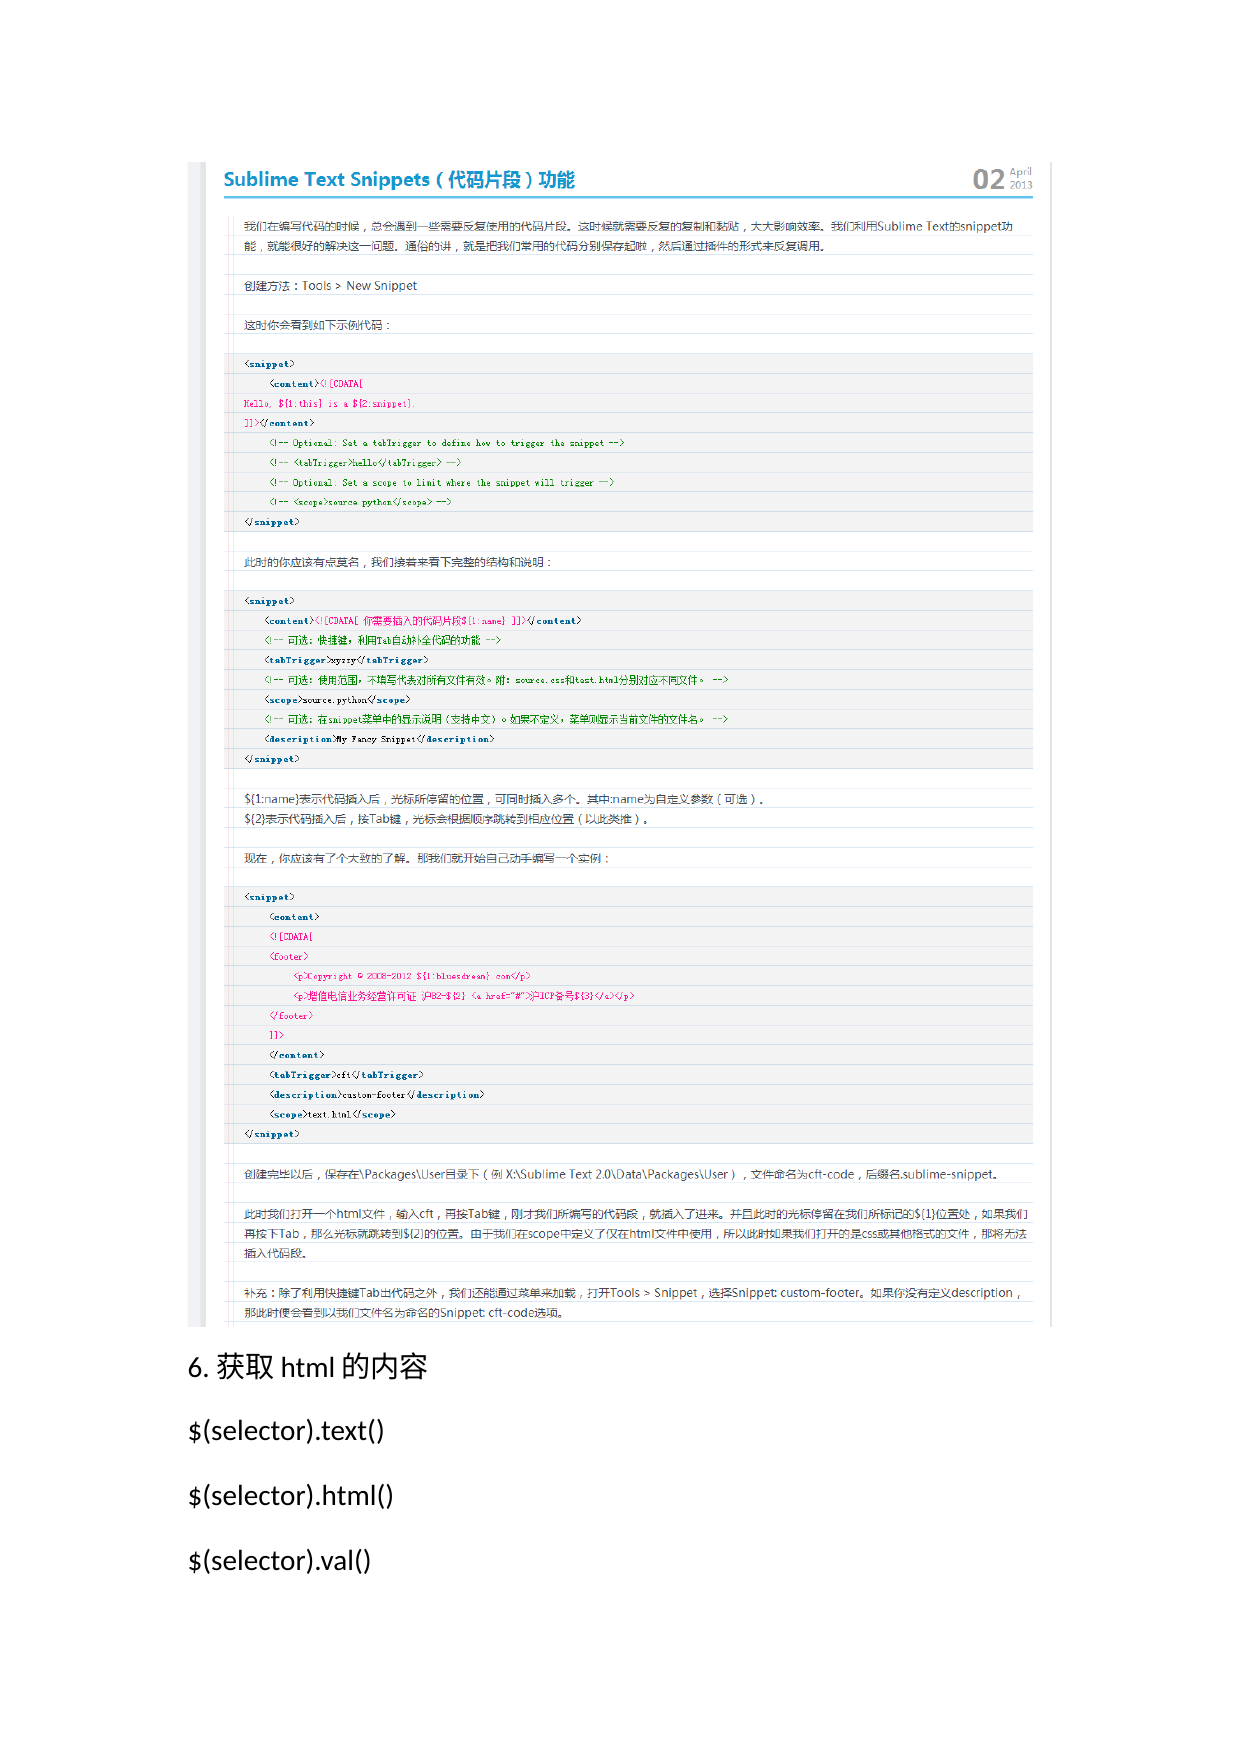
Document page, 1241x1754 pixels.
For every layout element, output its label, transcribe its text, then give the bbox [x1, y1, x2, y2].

list $(selector).val() [187, 1527, 1053, 1592]
picture [187, 162, 1052, 1327]
list $(selector).text() [187, 1397, 1053, 1462]
list 获取html的内容 [187, 1332, 1053, 1397]
list $(selector).html() [187, 1462, 1053, 1527]
